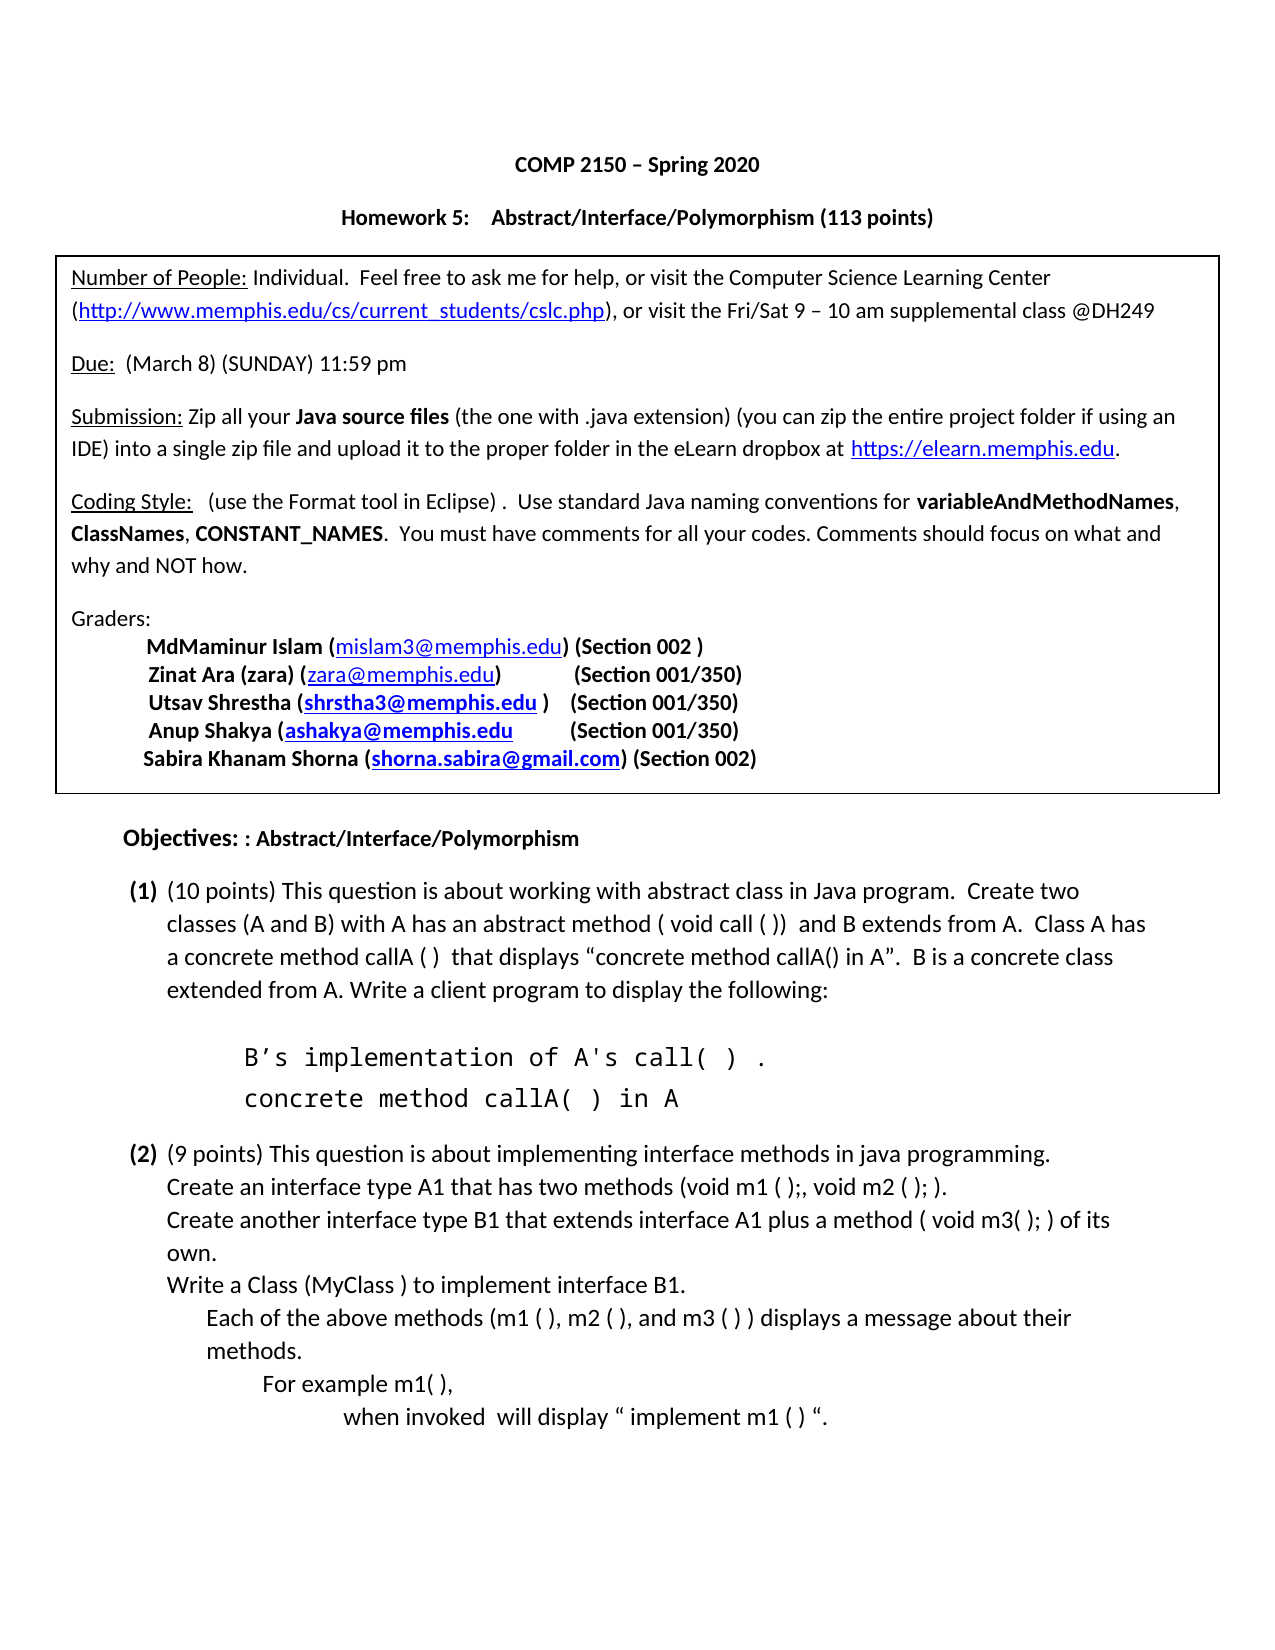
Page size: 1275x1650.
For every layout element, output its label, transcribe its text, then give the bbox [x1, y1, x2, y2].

text COMP 2150 – Spring 2020 [112, 150, 1162, 178]
list Write a Class (MyClass ) to implement interface B1. [167, 1270, 1155, 1300]
list Create another interface type B1 that extends interface A1 plus a method ( void m3( ); ) of its own. [167, 1204, 1155, 1267]
text Objectives: : Abstract/Interface/Polymorphism [123, 822, 1155, 852]
list when invoked will display “ implement m1 ( ) “. [281, 1401, 1155, 1432]
list Create an interface type A1 that has two methods (void m1 ( );, void m2 ( ); ). [167, 1171, 1155, 1201]
text B’s implementation of A's call( ) . [244, 1040, 1162, 1074]
list Each of the above methods (m1 ( ), m2 ( ), and m3 ( ) ) displays a message about their methods. [206, 1303, 1155, 1366]
list (9 points) This question is about implementing interface methods in java programming. [129, 1138, 1155, 1168]
text concrete method callA( ) in A [244, 1080, 1155, 1114]
list (10 points) This question is about working with abstract class in Java program. Create two classes (A and B) with A has an abstract method ( void call ( )) and B extends from A. Class A has a concrete method callA ( ) that displays “concrete method callA() in A”. B is a concrete class extended from A. Write a client program to display the following: [129, 876, 1155, 1005]
list For example m1( ), [206, 1368, 1155, 1399]
text Homework 5: Abstract/Interface/Polymorphism (113 points) [112, 203, 1162, 231]
